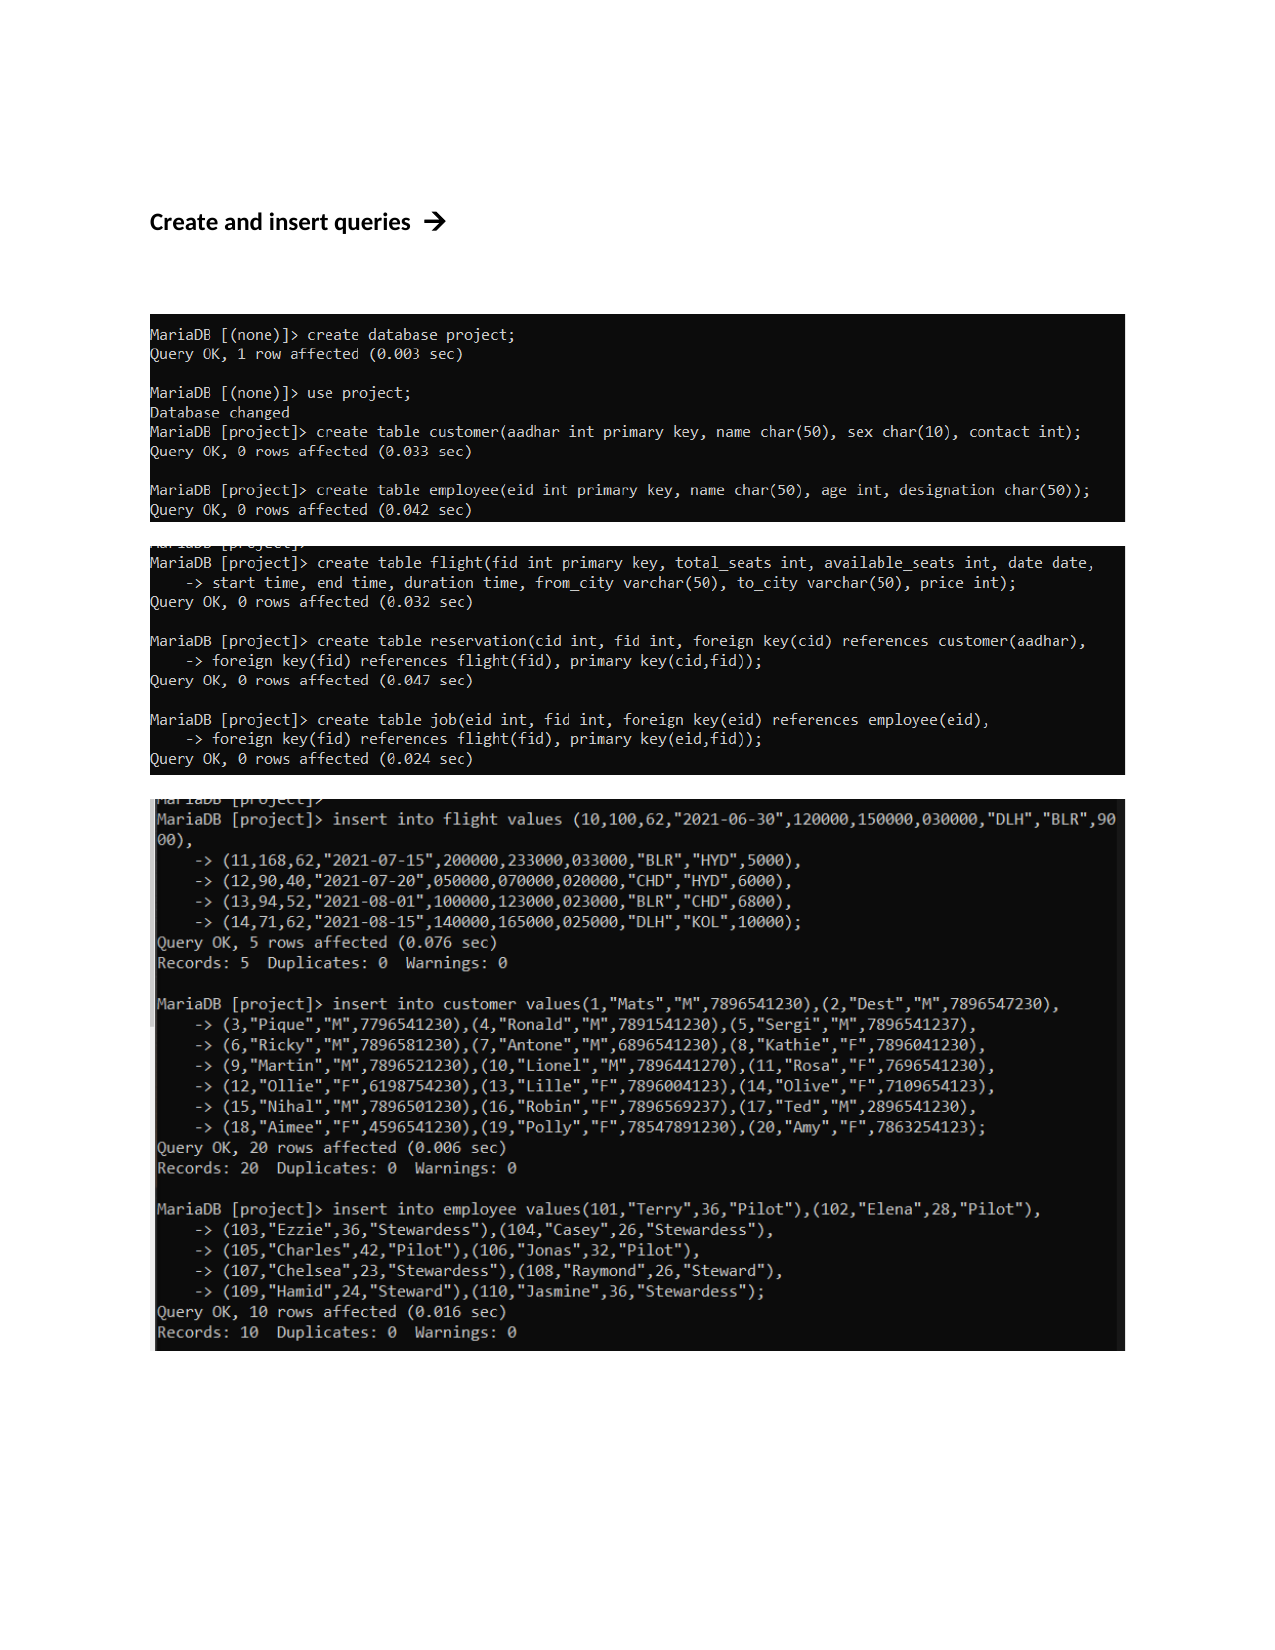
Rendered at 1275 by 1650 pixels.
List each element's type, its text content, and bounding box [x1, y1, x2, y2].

picture [150, 546, 1125, 775]
picture [150, 799, 1125, 1351]
text Create and insert queries [150, 206, 1125, 236]
picture [150, 314, 1125, 522]
